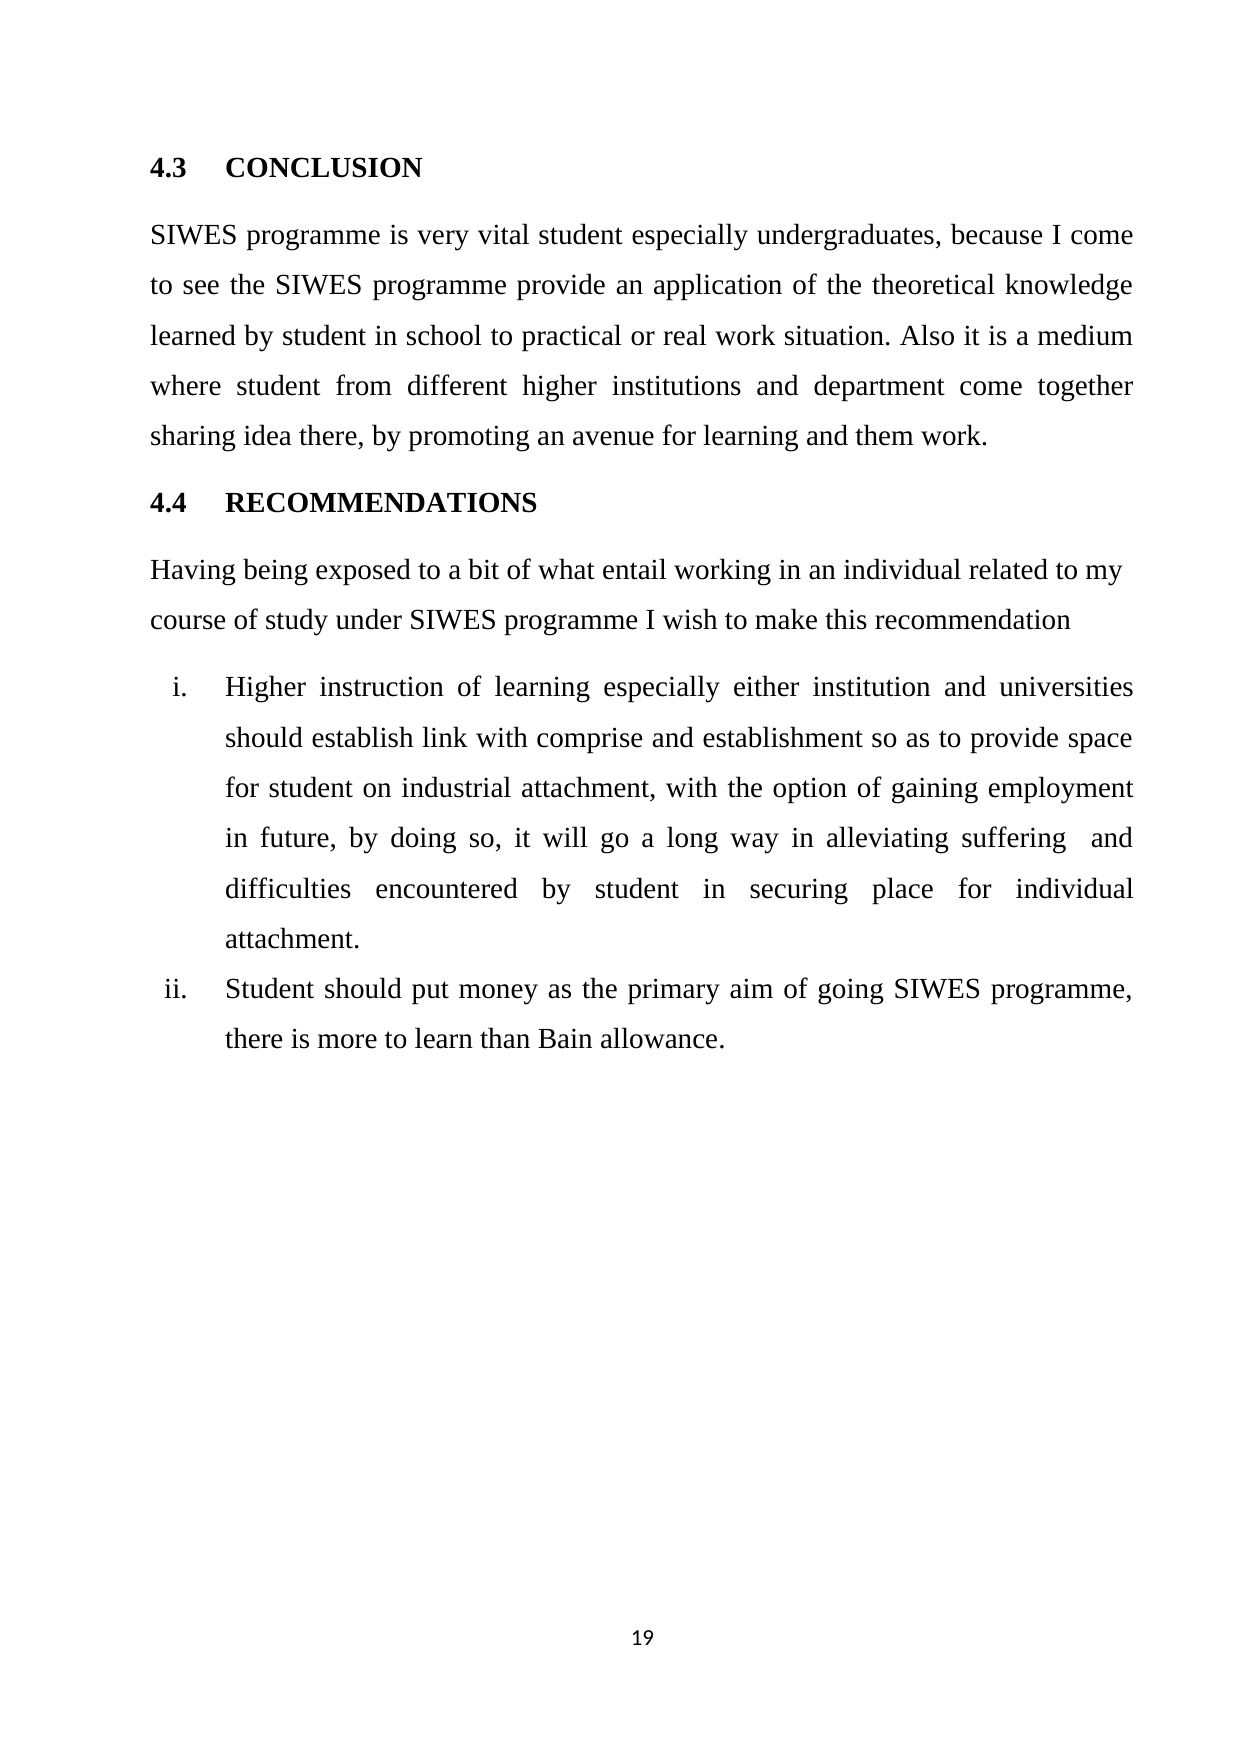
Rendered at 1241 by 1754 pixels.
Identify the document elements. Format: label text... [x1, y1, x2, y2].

list Higher instruction of learning especially either institution and universities should establish link with comprise and establishment so as to provide space for student on industrial attachment, with the option of gaining employment in future, by doing so, it will go a long way in alleviating suffering and difficulties encountered by student in securing place for individual attachment. [187, 669, 1134, 954]
text Having being exposed to a bit of what entail working in an individual related to my course of study under SIWES programme I wish to make this recommendation [150, 552, 1134, 636]
text 4.3 CONCLUSION [150, 150, 1134, 183]
text SIWES programme is very vital student especially undergraduates, because I come to see the SIWES programme provide an application of the theoretical knowledge learned by student in school to practical or real work situation. Also it is a medium where student from different higher institutions and department come together sharing idea there, by promoting an avenue for learning and them work. [150, 217, 1134, 452]
list Student should put money as the primary aim of going SIWES programme, there is more to learn than Bain allowance. [187, 971, 1134, 1055]
text 4.4 RECOMMENDATIONS [150, 485, 1134, 519]
